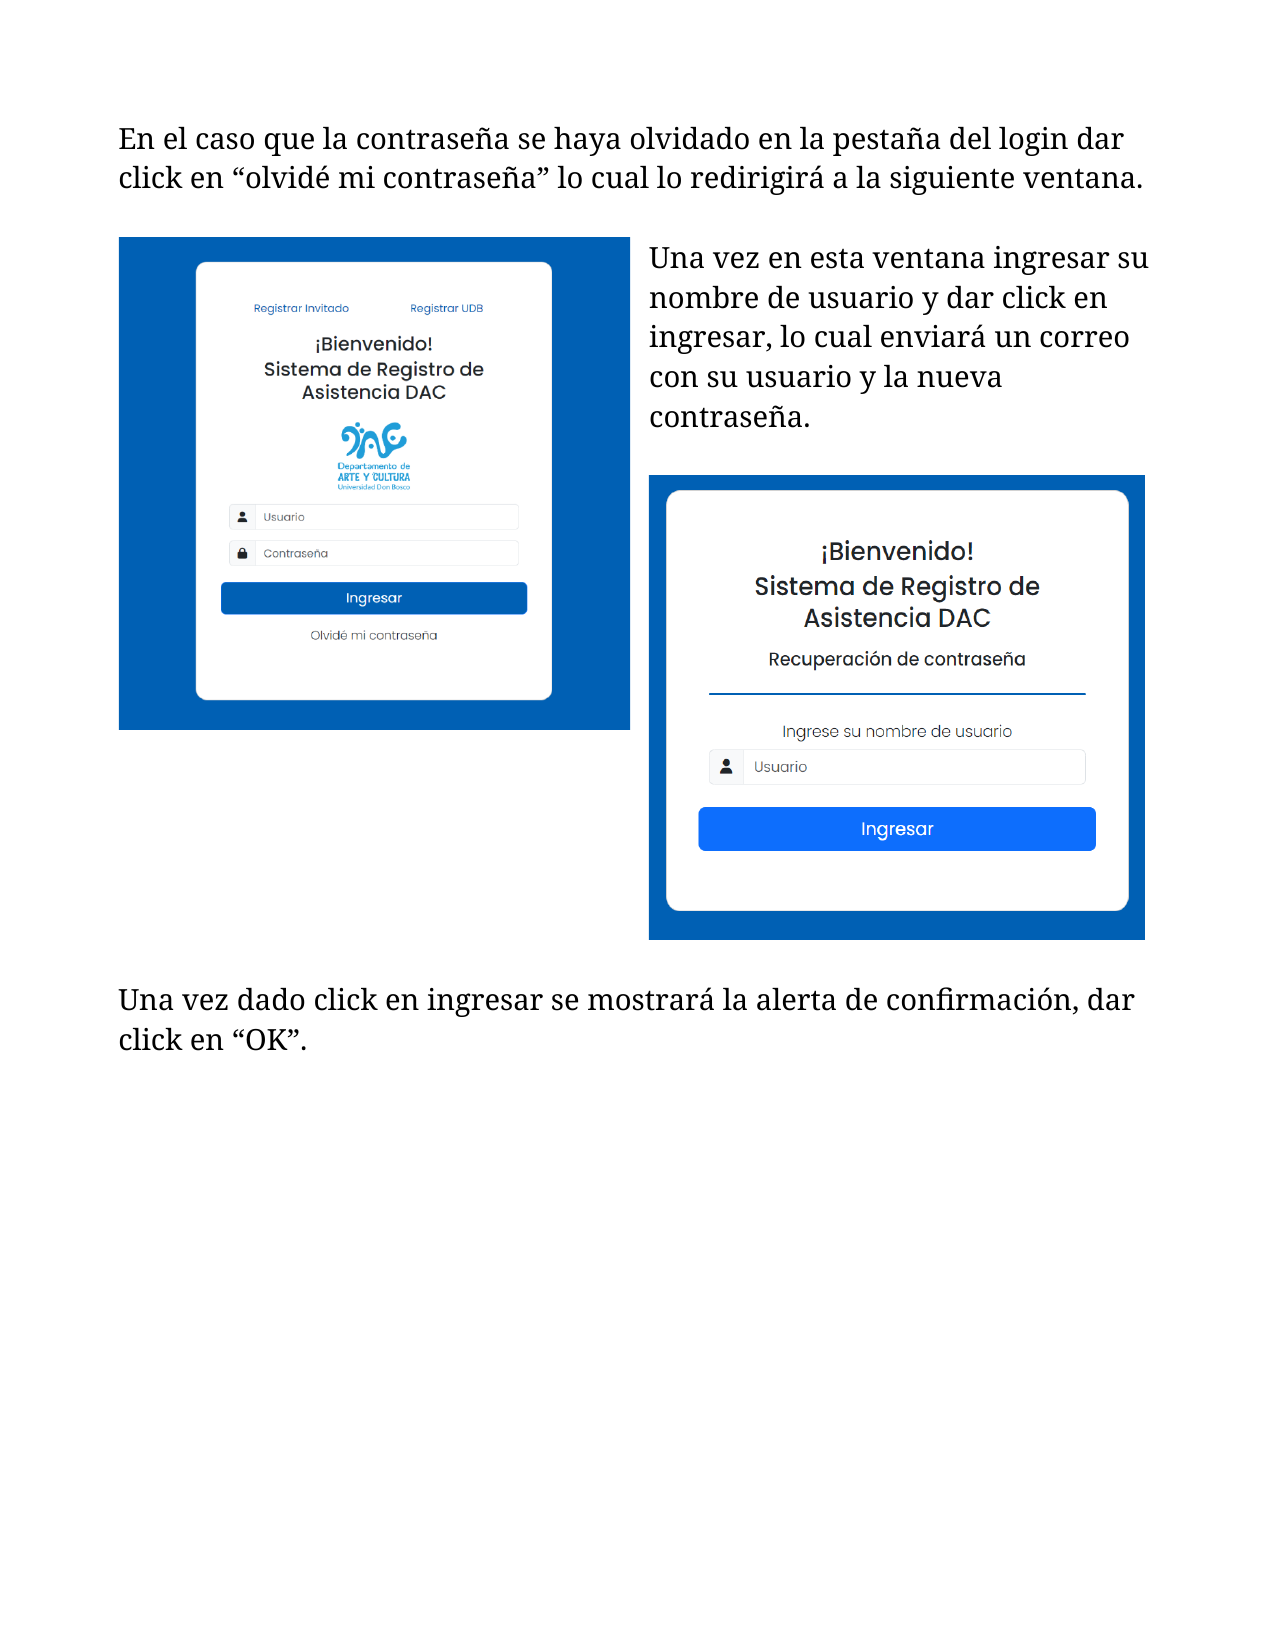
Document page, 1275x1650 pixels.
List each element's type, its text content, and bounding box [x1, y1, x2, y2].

text Una vez en esta ventana ingresar su nombre de usuario y dar click en ingresar, lo cual enviará un correo con su usuario y la nueva contraseña. [631, 237, 1157, 436]
picture [118, 237, 631, 730]
text Una vez dado click en ingresar se mostrará la alerta de confirmación, dar click en “OK”. [118, 979, 1157, 1058]
text En el caso que la contraseña se haya olvidado en la pestaña del login dar click en “olvidé mi contraseña” lo cual lo redirigirá a la siguiente ventana. [118, 118, 1157, 197]
picture [648, 475, 1145, 940]
